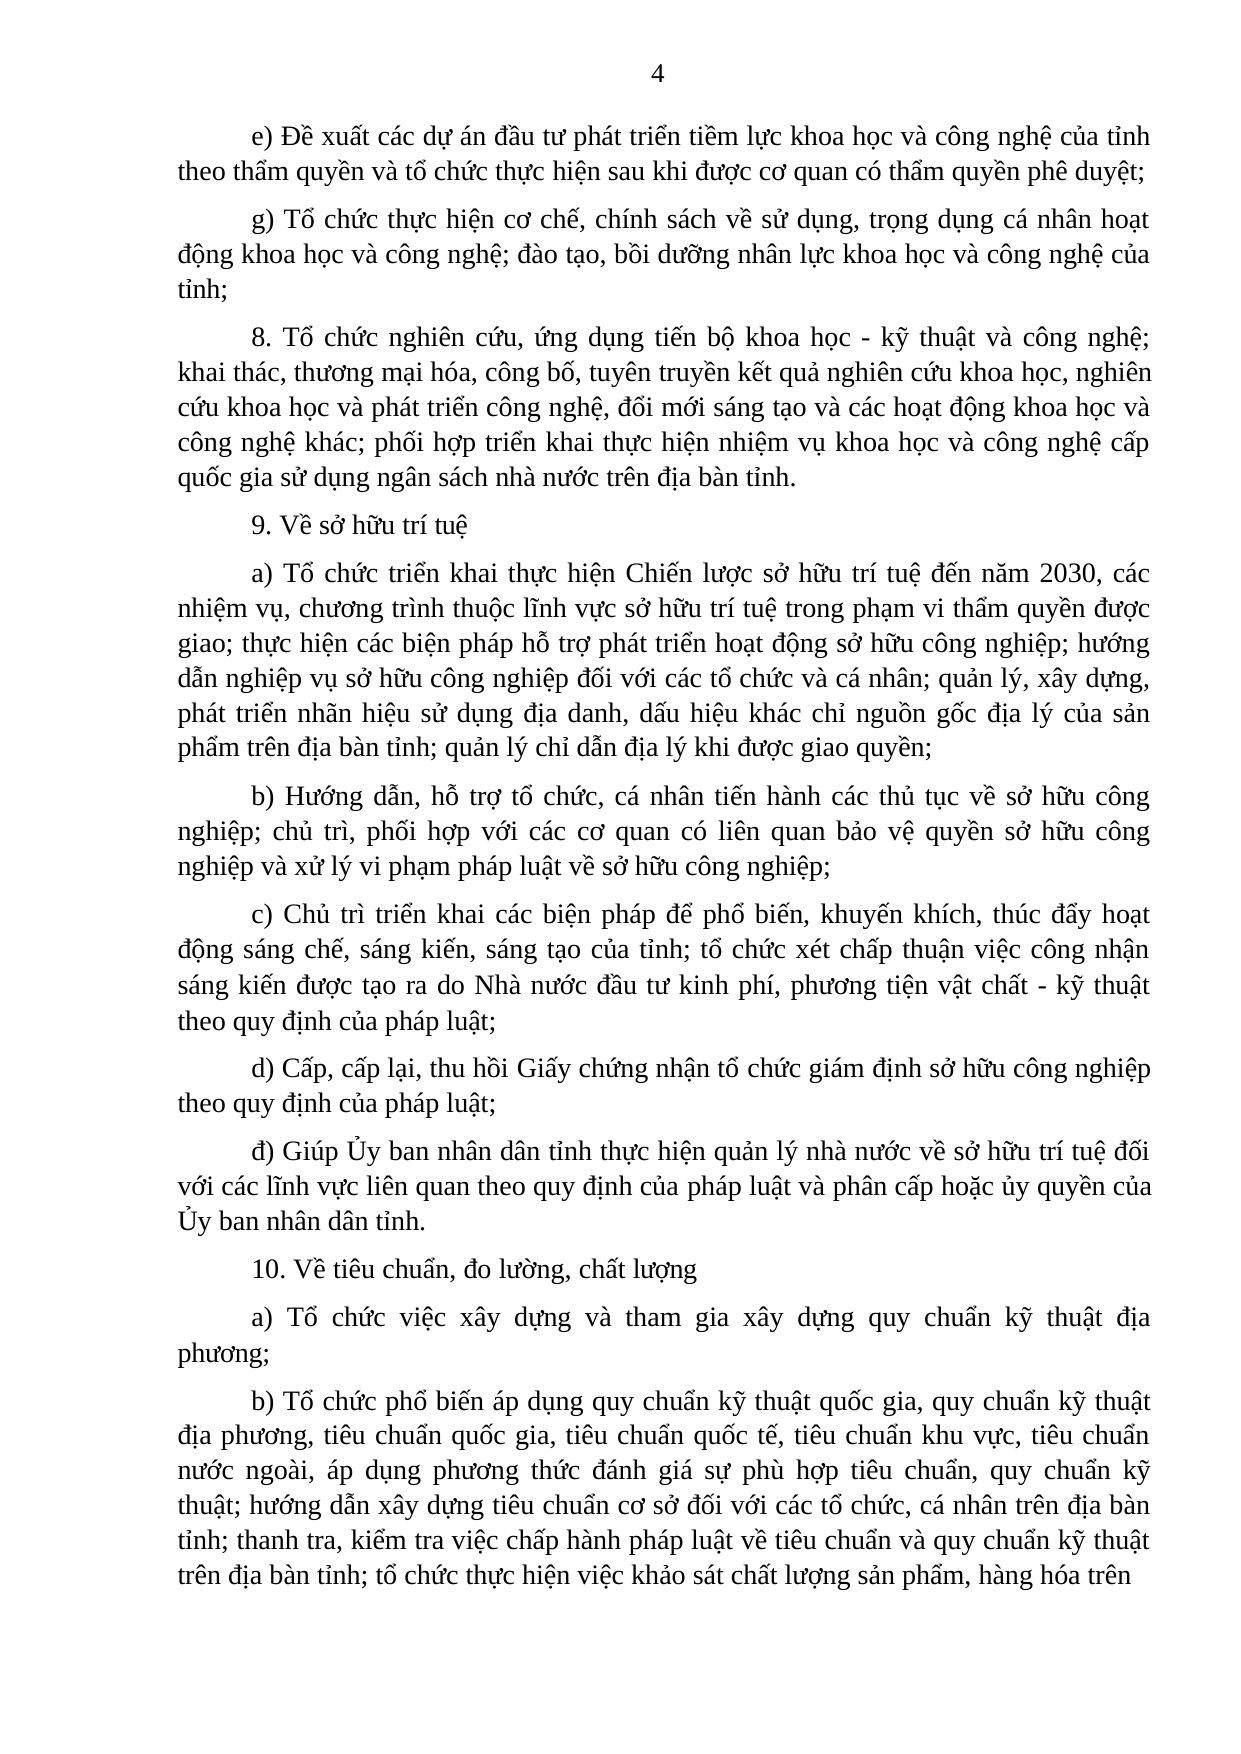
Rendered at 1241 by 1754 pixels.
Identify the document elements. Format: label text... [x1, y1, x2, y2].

text g) Tổ chức thực hiện cơ chế, chính sách về sử dụng, trọng dụng cá nhân hoạt động khoa học và công nghệ; đào tạo, bồi dưỡng nhân lực khoa học và công nghệ của tỉnh; [177, 202, 1152, 305]
list Về sở hữu trí tuệ [251, 508, 1169, 540]
text đ) Giúp Ủy ban nhân dân tỉnh thực hiện quản lý nhà nước về sở hữu trí tuệ đối với các lĩnh vực liên quan theo quy định của pháp luật và phân cấp hoặc ủy quyền của Ủy ban nhân dân tỉnh. [177, 1134, 1152, 1237]
list Tổ chức triển khai thực hiện Chiến lược sở hữu trí tuệ đến năm 2030, các nhiệm vụ, chương trình thuộc lĩnh vực sở hữu trí tuệ trong phạm vi thẩm quyền được giao; thực hiện các biện pháp hỗ trợ phát triển hoạt động sở hữu công nghiệp; hướng dẫn nghiệp vụ sở hữu công nghiệp đối với các tổ chức và cá nhân; quản lý, xây dựng, phát triển nhãn hiệu sử dụng địa danh, dấu hiệu khác chỉ nguồn gốc địa lý của sản phẩm trên địa bàn tỉnh; quản lý chỉ dẫn địa lý khi được giao quyền; [177, 556, 1152, 763]
list Về tiêu chuẩn, đo lường, chất lượng [251, 1252, 1169, 1284]
list Tổ chức phổ biến áp dụng quy chuẩn kỹ thuật quốc gia, quy chuẩn kỹ thuật địa phương, tiêu chuẩn quốc gia, tiêu chuẩn quốc tế, tiêu chuẩn khu vực, tiêu chuẩn nước ngoài, áp dụng phương thức đánh giá sự phù hợp tiêu chuẩn, quy chuẩn kỹ thuật; hướng dẫn xây dựng tiêu chuẩn cơ sở đối với các tổ chức, cá nhân trên địa bàn tỉnh; thanh tra, kiểm tra việc chấp hành pháp luật về tiêu chuẩn và quy chuẩn kỹ thuật trên địa bàn tỉnh; tổ chức thực hiện việc khảo sát chất lượng sản phẩm, hàng hóa trên [177, 1383, 1152, 1590]
list Hướng dẫn, hỗ trợ tổ chức, cá nhân tiến hành các thủ tục về sở hữu công nghiệp; chủ trì, phối hợp với các cơ quan có liên quan bảo vệ quyền sở hữu công nghiệp và xử lý vi phạm pháp luật về sở hữu công nghiệp; [177, 779, 1152, 881]
list Tổ chức nghiên cứu, ứng dụng tiến bộ khoa học - kỹ thuật và công nghệ; khai thác, thương mại hóa, công bố, tuyên truyền kết quả nghiên cứu khoa học, nghiên cứu khoa học và phát triển công nghệ, đổi mới sáng tạo và các hoạt động khoa học và công nghệ khác; phối hợp triển khai thực hiện nhiệm vụ khoa học và công nghệ cấp quốc gia sử dụng ngân sách nhà nước trên địa bàn tỉnh. [177, 320, 1152, 492]
list Chủ trì triển khai các biện pháp để phổ biến, khuyến khích, thúc đẩy hoạt động sáng chế, sáng kiến, sáng tạo của tỉnh; tổ chức xét chấp thuận việc công nhận sáng kiến được tạo ra do Nhà nước đầu tư kinh phí, phương tiện vật chất - kỹ thuật theo quy định của pháp luật; [177, 897, 1152, 1036]
list Tổ chức việc xây dựng và tham gia xây dựng quy chuẩn kỹ thuật địa phương; [177, 1300, 1152, 1368]
list Cấp, cấp lại, thu hồi Giấy chứng nhận tổ chức giám định sở hữu công nghiệp theo quy định của pháp luật; [177, 1051, 1152, 1119]
list Đề xuất các dự án đầu tư phát triển tiềm lực khoa học và công nghệ của tỉnh theo thẩm quyền và tổ chức thực hiện sau khi được cơ quan có thẩm quyền phê duyệt; [177, 119, 1152, 187]
